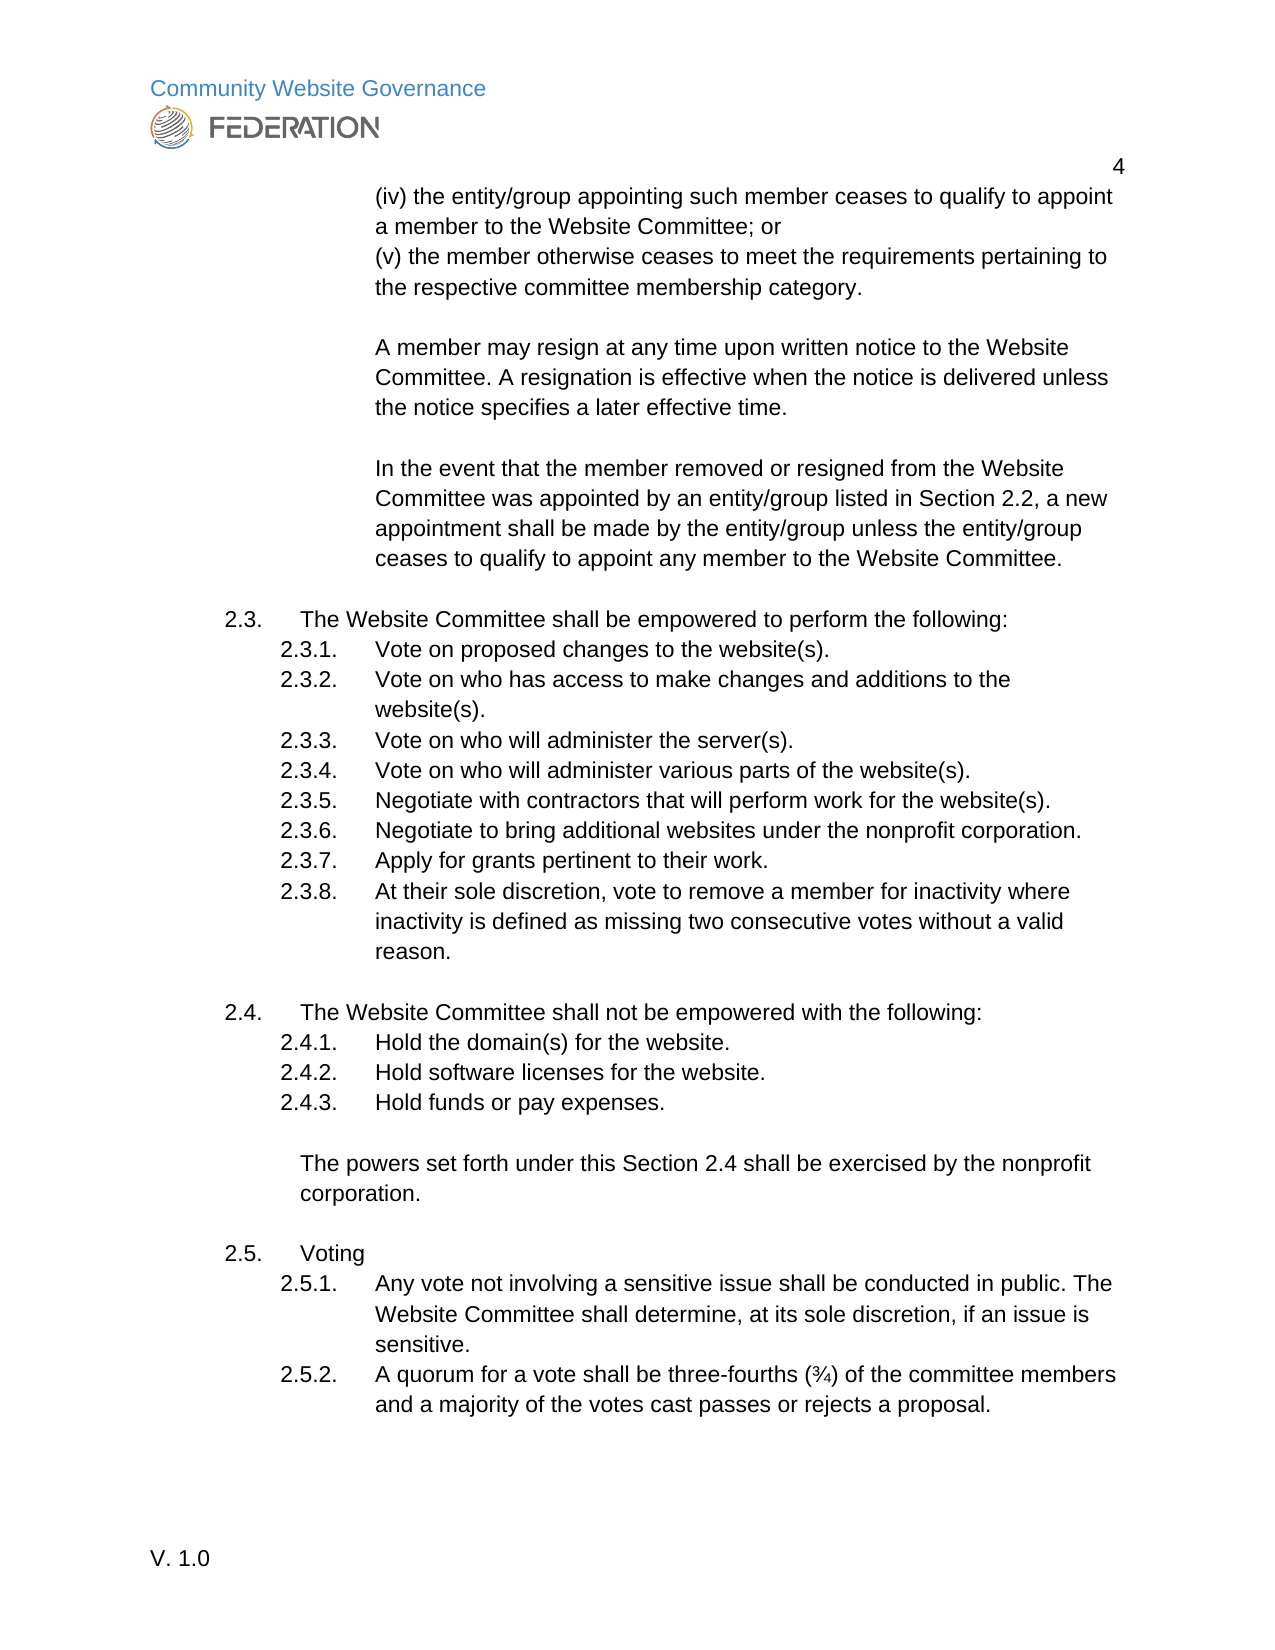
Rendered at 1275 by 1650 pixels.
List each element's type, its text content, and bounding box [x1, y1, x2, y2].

list Vote on who will administer the server(s). [337, 727, 1125, 753]
list Vote on proposed changes to the website(s). [337, 636, 1125, 662]
list Any vote not involving a sensitive issue shall be conducted in public. The Website Committee shall determine, at its sole discretion, if an issue is sensitive. [337, 1270, 1125, 1357]
list A quorum for a vote shall be three-fourths (¾) of the committee members and a majority of the votes cast passes or rejects a proposal. [337, 1361, 1125, 1418]
picture [150, 105, 379, 149]
list Hold funds or pay expenses. [337, 1089, 1125, 1116]
list Vote on who has access to make changes and additions to the website(s). [337, 666, 1125, 723]
list Hold the domain(s) for the website. [337, 1029, 1125, 1055]
list Vote on who will administer various parts of the website(s). [337, 757, 1125, 783]
list The Website Committee shall not be empowered with the following: [262, 998, 1125, 1025]
text (v) the member otherwise ceases to meet the requirements pertaining to the respective committee membership category. [375, 243, 1125, 300]
list The Website Committee shall be empowered to perform the following: [262, 606, 1125, 632]
list At their sole discretion, vote to remove a member for inactivity where inactivity is defined as missing two consecutive votes without a valid reason. [337, 878, 1125, 964]
text In the event that the member removed or resigned from the Website Committee was appointed by an entity/group listed in Section 2.2, a new appointment shall be made by the entity/group unless the entity/group ceases to qualify to appoint any member to the Website Committee. [375, 455, 1125, 572]
list Hold software licenses for the website. [337, 1059, 1125, 1085]
text The powers set forth under this Section 2.4 shall be exercised by the nonprofit corporation. [300, 1149, 1125, 1206]
text A member may resign at any time upon written notice to the Website Committee. A resignation is effective when the notice is delivered unless the notice specifies a later effective time. [375, 334, 1125, 421]
text (iv) the entity/group appointing such member ceases to qualify to appoint a member to the Website Committee; or [375, 183, 1125, 239]
list Negotiate to bring additional websites under the nonprofit corporation. [337, 817, 1125, 844]
list Negotiate with contractors that will perform work for the website(s). [337, 787, 1125, 813]
list Apply for grants pertinent to their work. [337, 847, 1125, 874]
list Voting [262, 1240, 1125, 1267]
